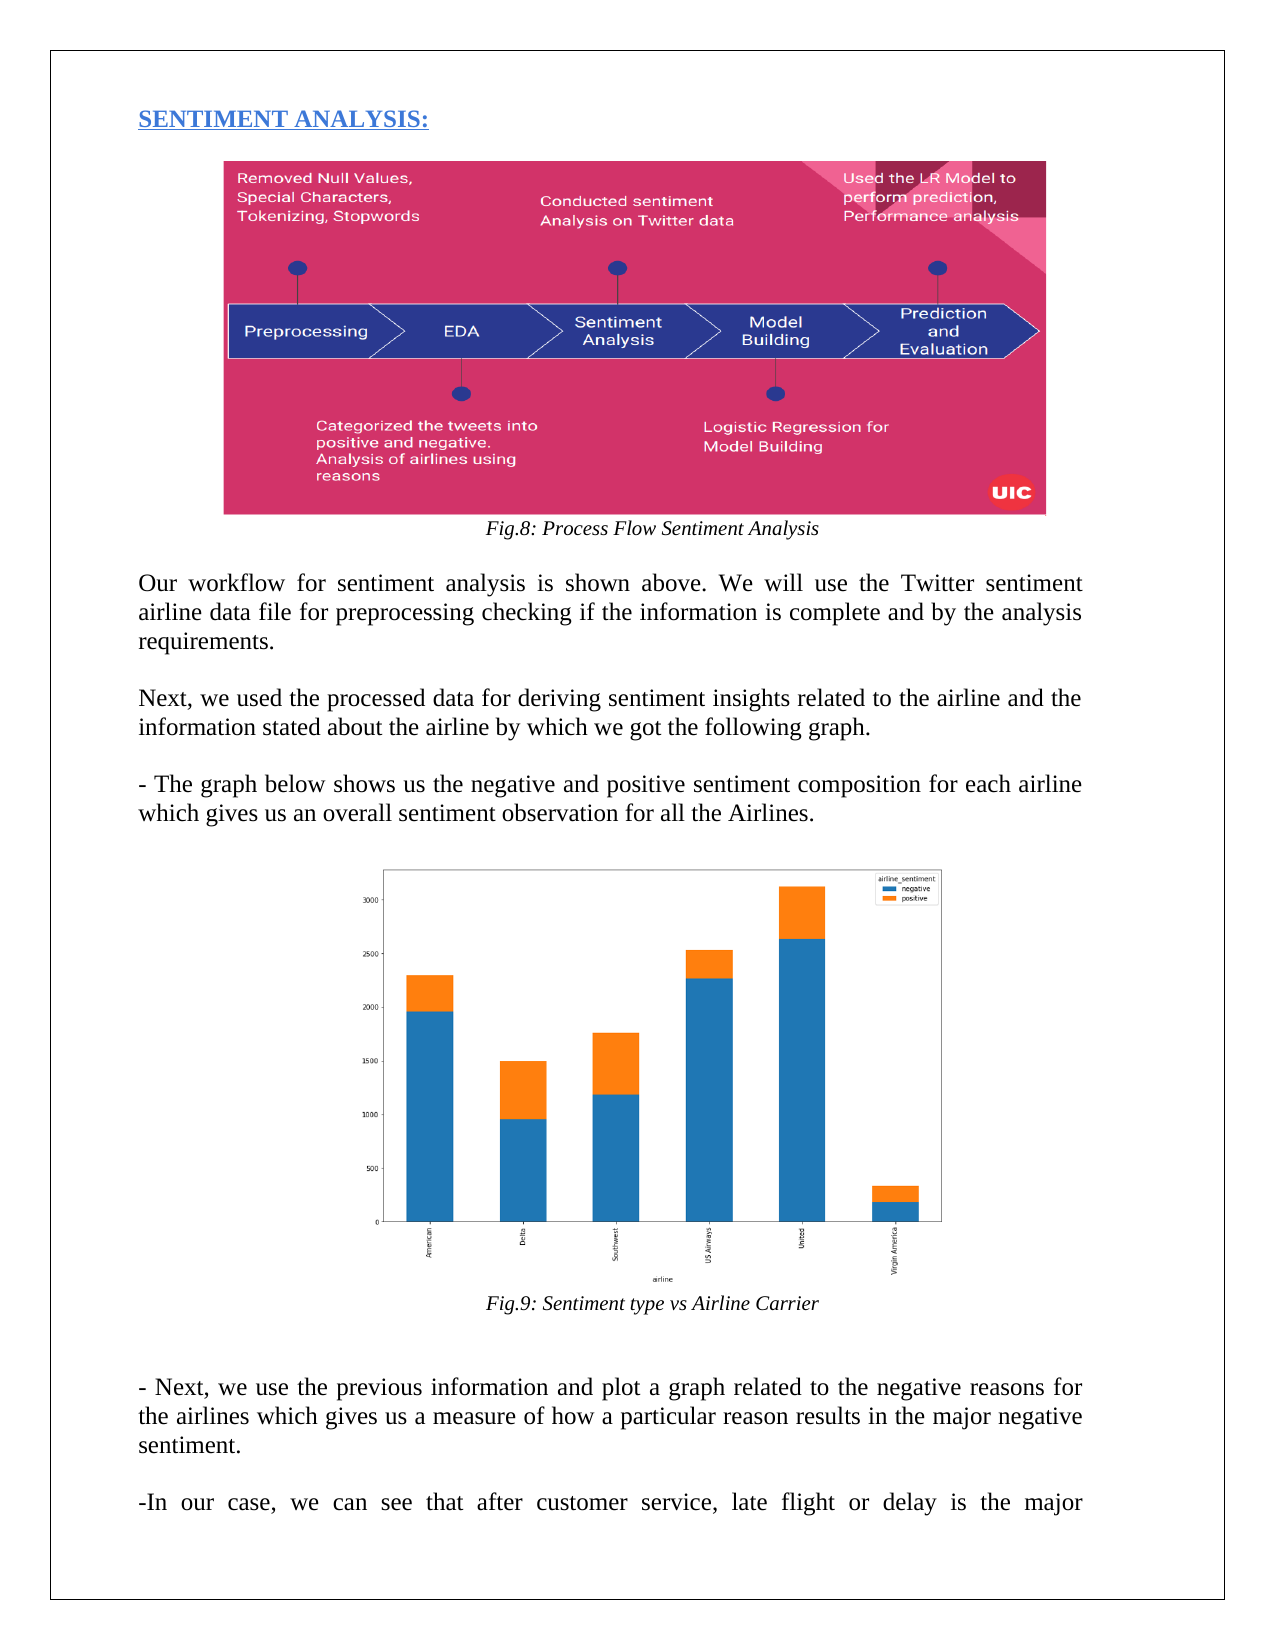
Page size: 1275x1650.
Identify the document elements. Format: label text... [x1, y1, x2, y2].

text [138, 1487, 1083, 1516]
picture [338, 855, 969, 1291]
text - The graph below shows us the negative and positive sentiment composition for each airline which gives us an overall sentiment observation for all the Airlines. [138, 769, 1083, 827]
text Fig.8: Process Flow Sentiment Analysis [223, 515, 1083, 539]
text SENTIMENT ANALYSIS: [138, 104, 1083, 132]
text - Next, we use the previous information and plot a graph related to the negative reasons for the airlines which gives us a measure of how a particular reason results in the major negative sentiment. [138, 1372, 1083, 1459]
picture [223, 161, 1047, 516]
text Fig.9: Sentiment type vs Airline Carrier [223, 1291, 1083, 1315]
text Next, we used the processed data for deriving sentiment insights related to the airline and the information stated about the airline by which we got the following graph. [138, 683, 1083, 741]
text Our workflow for sentiment analysis is shown above. We will use the Twitter sentiment airline data file for preprocessing checking if the information is complete and by the analysis requirements. [138, 568, 1083, 654]
